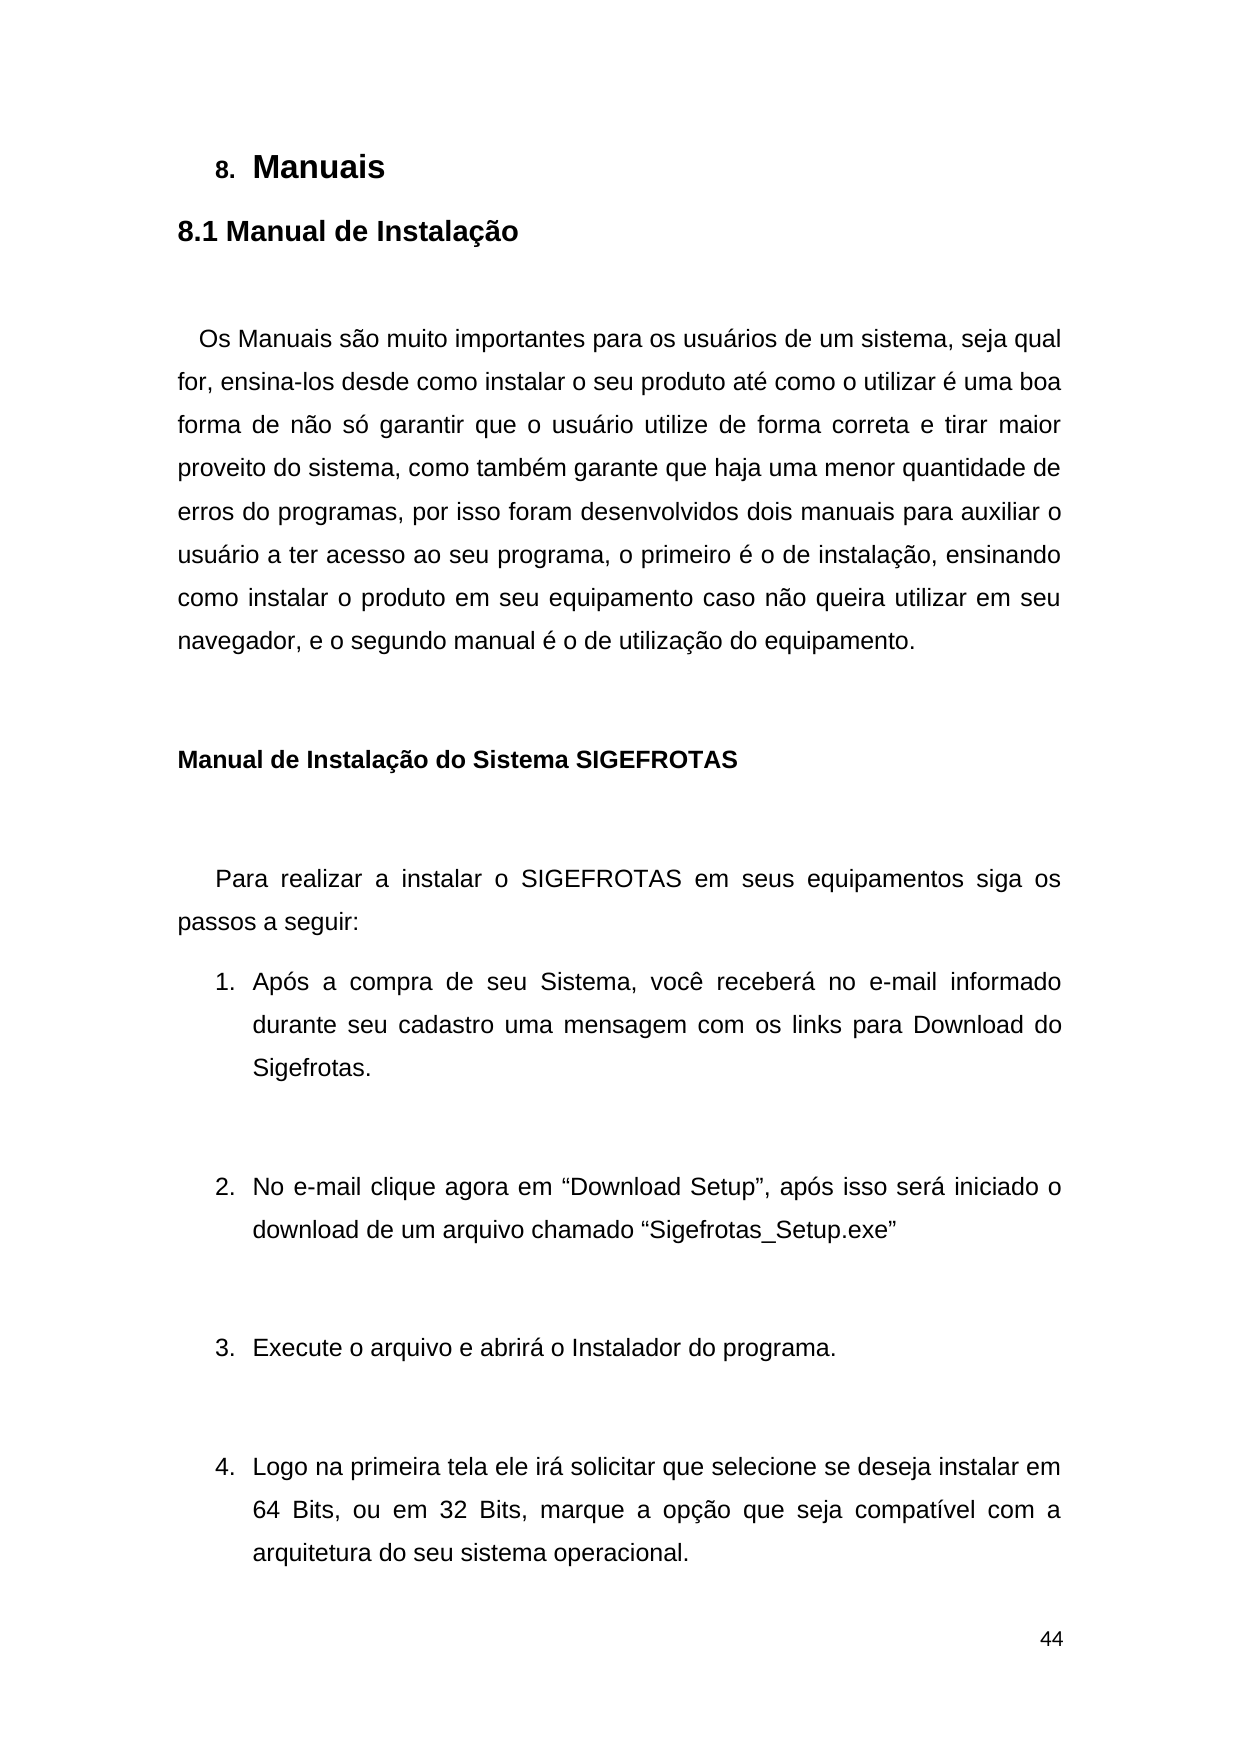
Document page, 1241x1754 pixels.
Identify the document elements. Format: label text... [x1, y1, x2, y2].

list No e-mail clique agora em “Download Setup”, após isso será iniciado o download de um arquivo chamado “Sigefrotas_Setup.exe” [215, 1171, 1063, 1243]
subtitle 8.1 Manual de Instalação [177, 214, 1063, 247]
subtitle Manuais [215, 148, 1050, 186]
list Logo na primeira tela ele irá solicitar que selecione se deseja instalar em 64 Bits, ou em 32 Bits, marque a opção que seja compatível com a arquitetura do seu sistema operacional. [215, 1451, 1063, 1566]
list Após a compra de seu Sistema, você receberá no e-mail informado durante seu cadastro uma mensagem com os links para Download do Sigefrotas. [215, 967, 1063, 1082]
text Manual de Instalação do Sistema SIGEFROTAS [177, 745, 1063, 774]
list Execute o arquivo e abrirá o Instalador do programa. [215, 1333, 1063, 1362]
text Para realizar a instalar o SIGEFROTAS em seus equipamentos siga os passos a seguir: [177, 864, 1063, 936]
text Os Manuais são muito importantes para os usuários de um sistema, seja qual for, ensina-los desde como instalar o seu produto até como o utilizar é uma boa forma de não só garantir que o usuário utilize de forma correta e tirar maior proveito do sistema, como também garante que haja uma menor quantidade de erros do programas, por isso foram desenvolvidos dois manuais para auxiliar o usuário a ter acesso ao seu programa, o primeiro é o de instalação, ensinando como instalar o produto em seu equipamento caso não queira utilizar em seu navegador, e o segundo manual é o de utilização do equipamento. [177, 324, 1063, 654]
